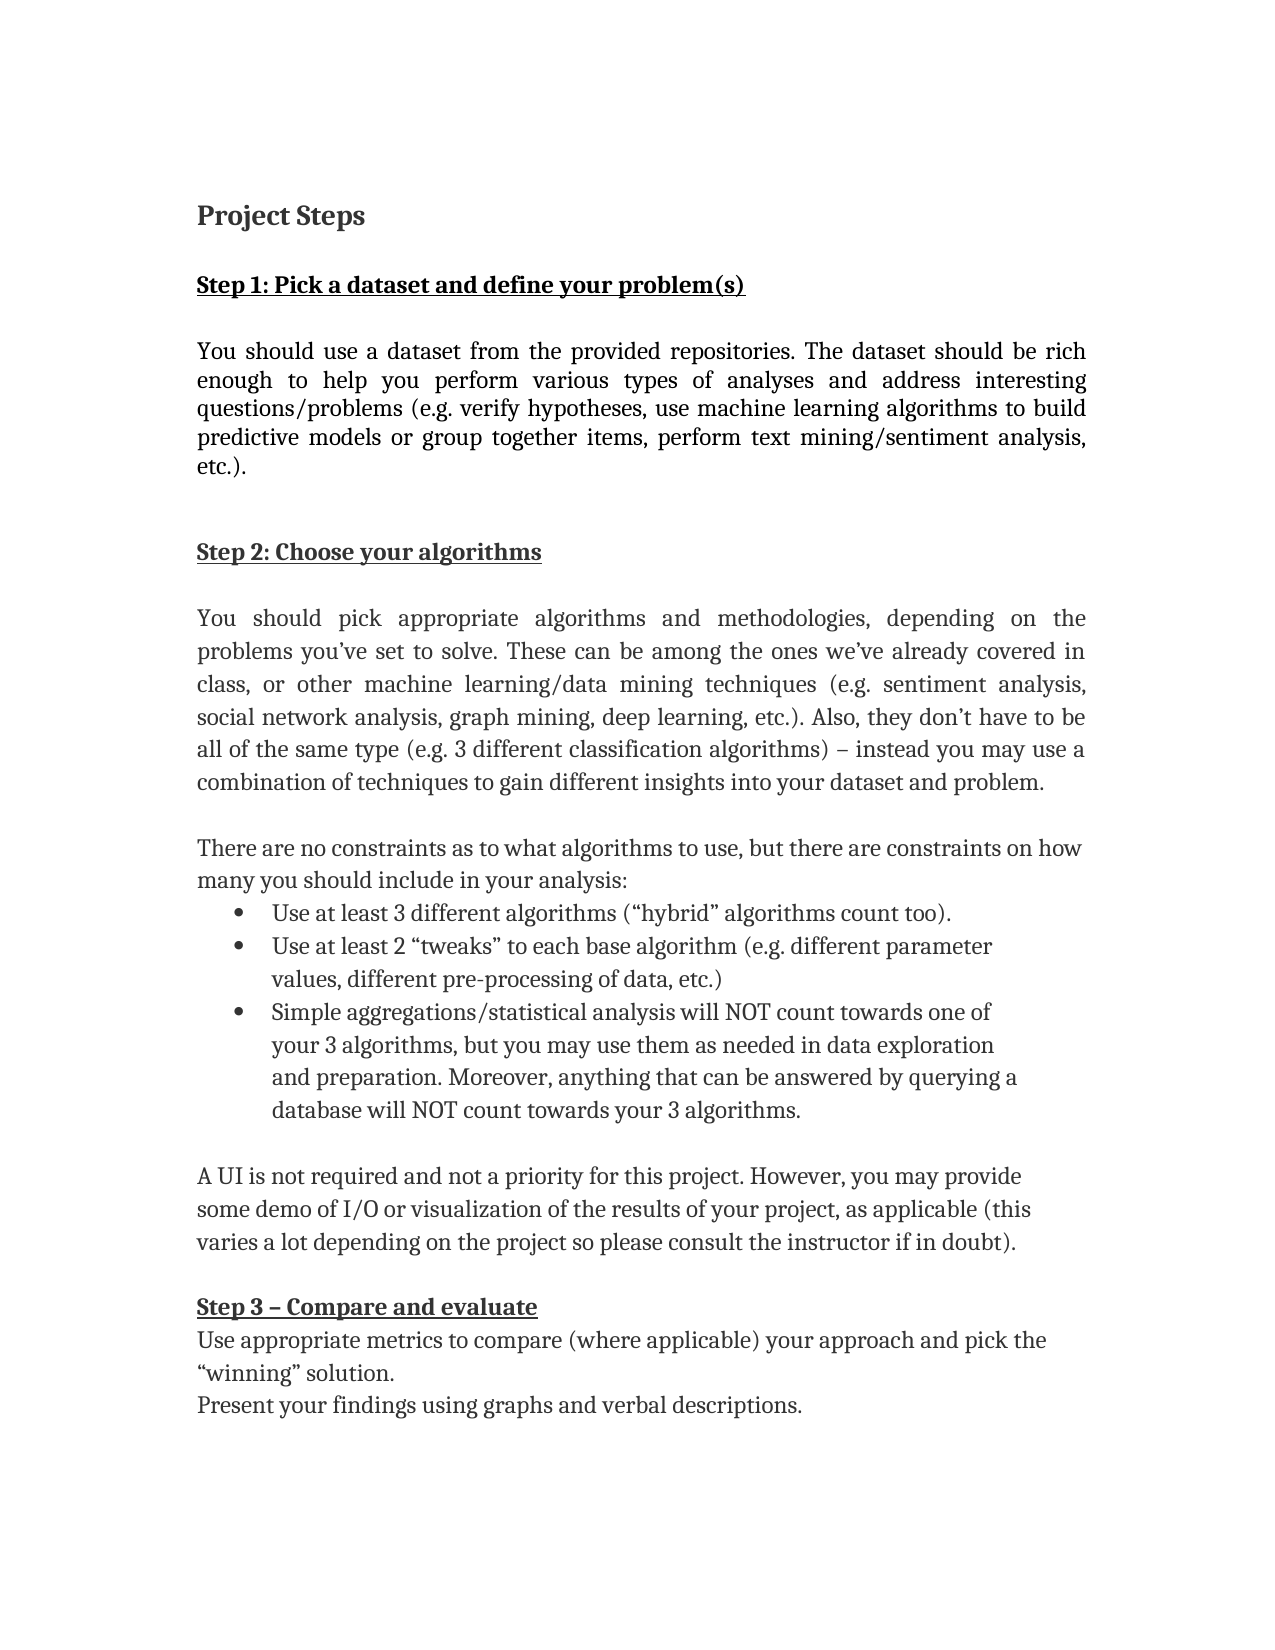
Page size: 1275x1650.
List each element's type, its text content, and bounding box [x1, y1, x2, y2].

text Present your findings using graphs and verbal descriptions. [197, 1387, 1037, 1420]
text You should use a dataset from the provided repositories. The dataset should be rich enough to help you perform various types of analyses and address interesting questions/problems (e.g. verify hypotheses, use machine learning algorithms to build predictive models or group together items, perform text mining/sentiment analysis, etc.). [197, 337, 1087, 481]
text You should pick appropriate algorithms and methodologies, depending on the problems you’ve set to solve. These can be among the ones we’ve already covered in class, or other machine learning/data mining techniques (e.g. sentiment analysis, social network analysis, graph mining, deep learning, etc.). Also, they don’t have to be all of the same type (e.g. 3 different classification algorithms) – instead you may use a combination of techniques to gain different insights into your dataset and problem. [197, 600, 1087, 797]
list Use at least 3 different algorithms (“hybrid” algorithms count too). [234, 895, 1037, 928]
text Project Steps [197, 199, 1037, 233]
text A UI is not required and not a priority for this project. However, you may provide some demo of I/O or visualization of the results of your project, as applicable (this varies a lot depending on the project so please consult the instructor if in doubt). [197, 1158, 1037, 1256]
text There are no constraints as to what algorithms to use, but there are constraints on how many you should include in your analysis: [197, 829, 1087, 895]
text Step 1: Pick a dataset and define your problem(s) [197, 271, 1087, 299]
list Simple aggregations/statistical analysis will NOT count towards one of your 3 algorithms, but you may use them as needed in data exploration and preparation. Moreover, anything that can be answered by querying a database will NOT count towards your 3 algorithms. [234, 994, 1037, 1125]
list Use at least 2 “tweaks” to each base algorithm (e.g. different parameter values, different pre-processing of data, etc.) [234, 928, 1037, 994]
text Step 3 – Compare and evaluate [197, 1289, 1037, 1322]
text Step 2: Choose your algorithms [197, 534, 1037, 567]
text Use appropriate metrics to compare (where applicable) your approach and pick the “winning” solution. [197, 1322, 1087, 1387]
